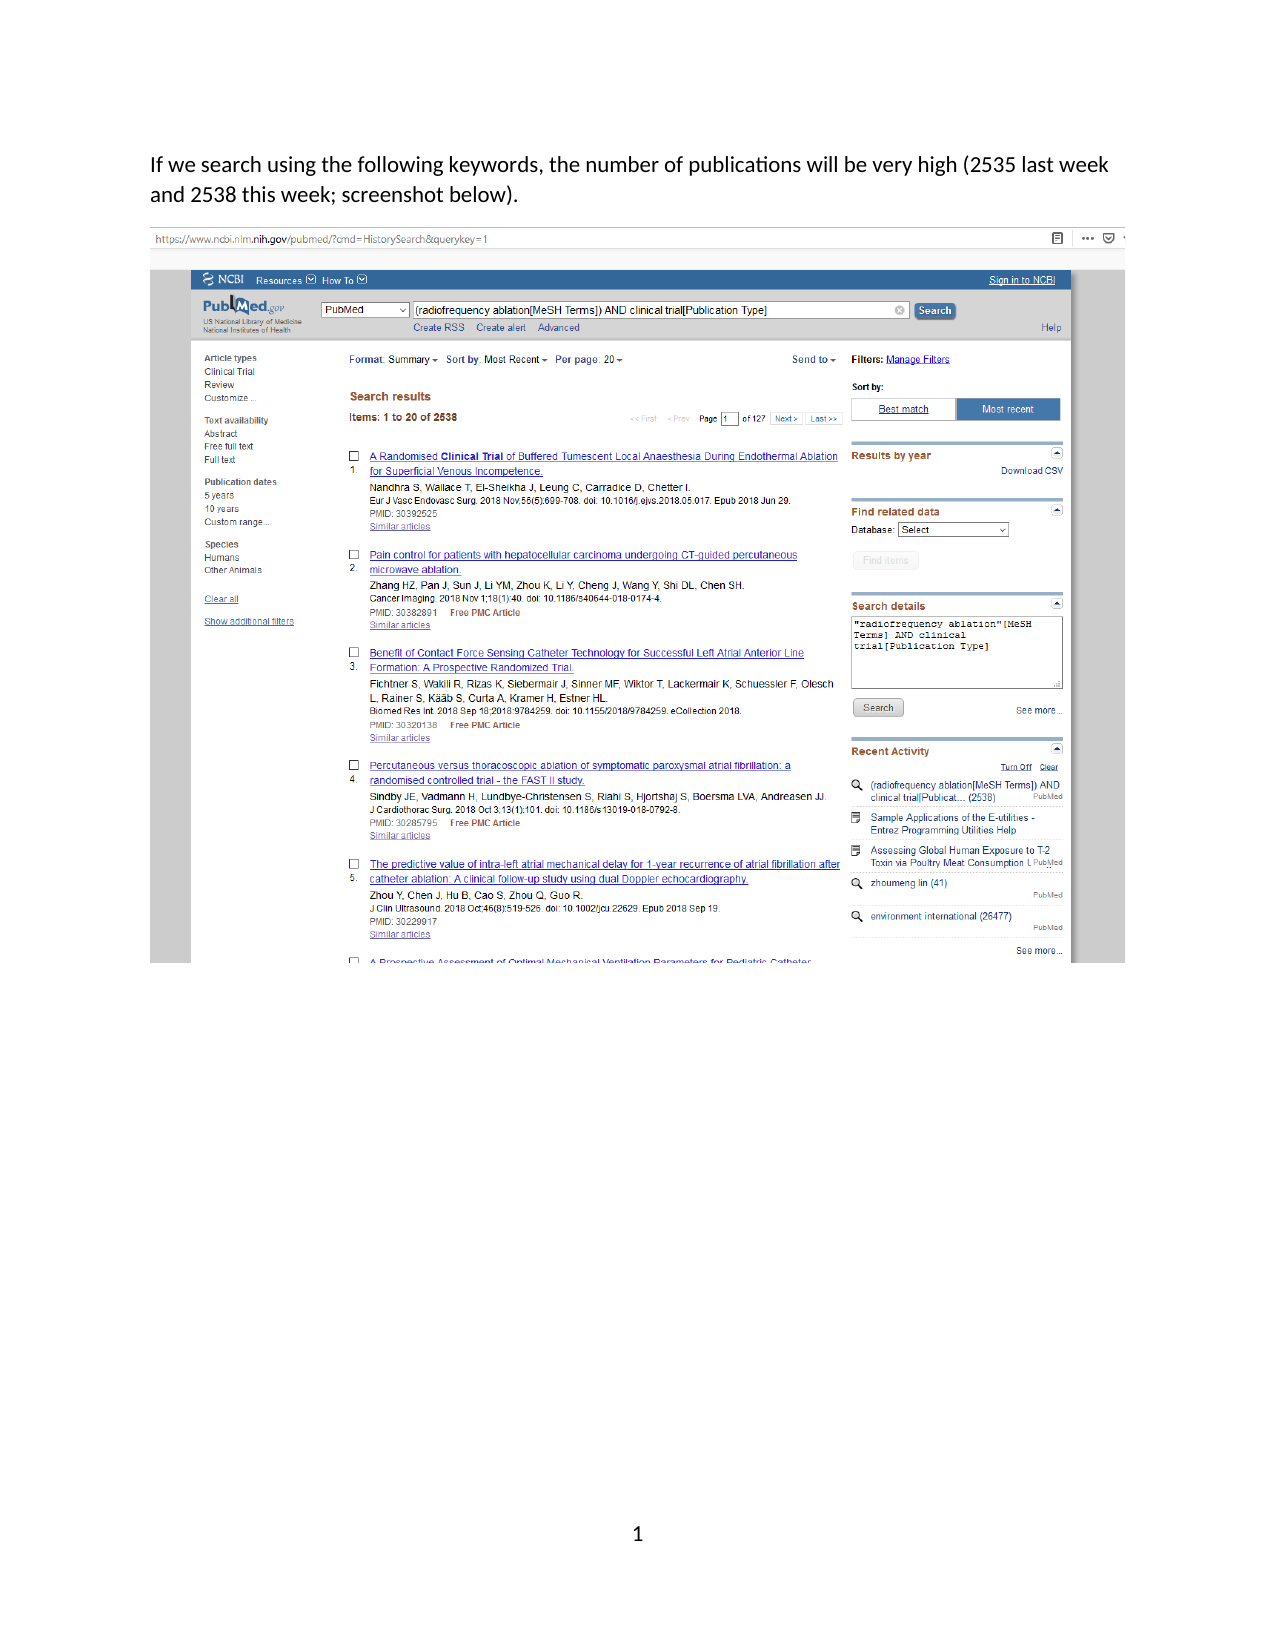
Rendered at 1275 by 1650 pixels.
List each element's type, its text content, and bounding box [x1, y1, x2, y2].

text If we search using the following keywords, the number of publications will be very high (2535 last week and 2538 this week; screenshot below). [150, 150, 1125, 208]
picture [150, 227, 1125, 963]
